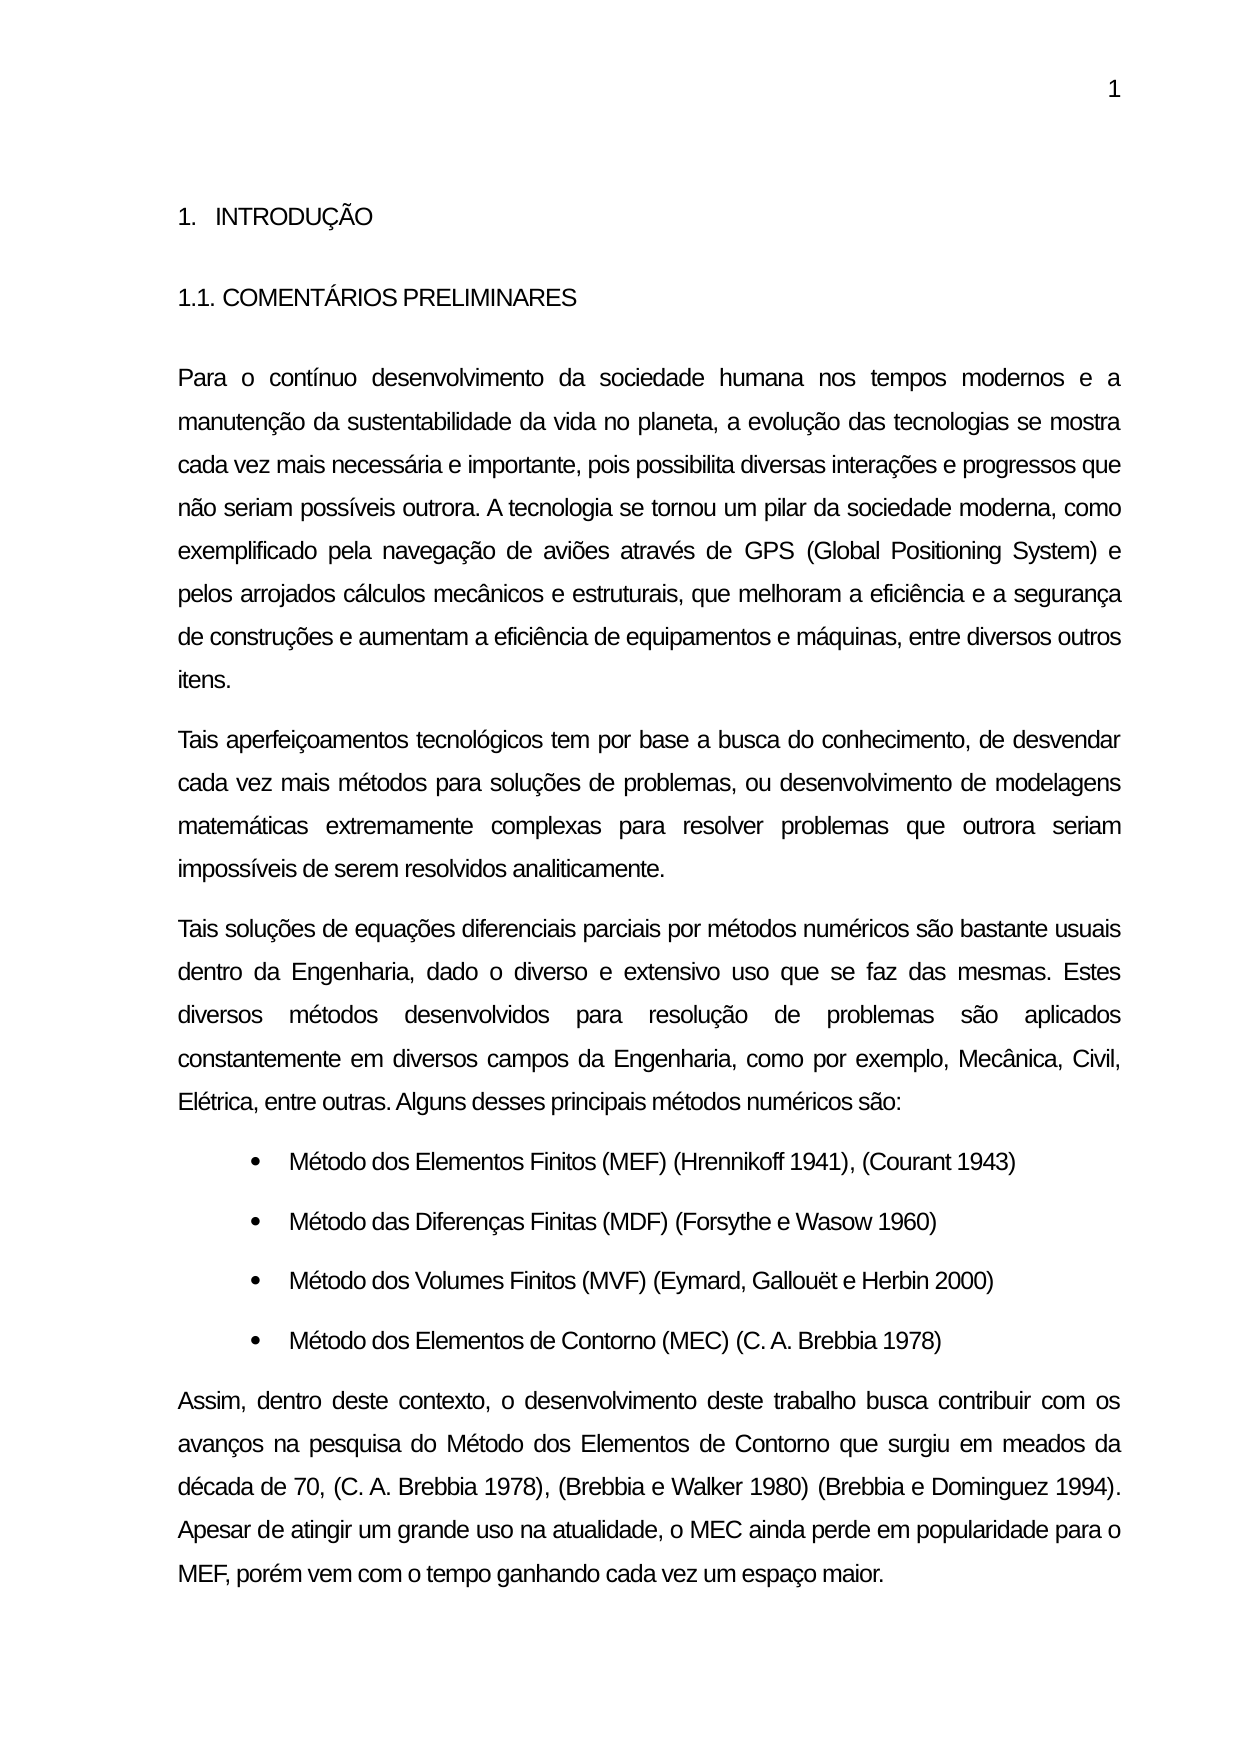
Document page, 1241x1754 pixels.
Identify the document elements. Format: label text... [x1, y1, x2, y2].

text Tais aperfeiçoamentos tecnológicos tem por base a busca do conhecimento, de desvendar cada vez mais métodos para soluções de problemas, ou desenvolvimento de modelagens matemáticas extremamente complexas para resolver problemas que outrora seriam impossíveis de serem resolvidos analiticamente. [177, 725, 1122, 883]
text Tais soluções de equações diferenciais parciais por métodos numéricos são bastante usuais dentro da Engenharia, dado o diverso e extensivo uso que se faz das mesmas. Estes diversos métodos desenvolvidos para resolução de problemas são aplicados constantemente em diversos campos da Engenharia, como por exemplo, Mecânica, Civil, Elétrica, entre outras. Alguns desses principais métodos numéricos são: [177, 914, 1122, 1116]
list Método das Diferenças Finitas (MDF) [251, 1206, 1122, 1235]
list Método dos Elementos Finitos (MEF) , [251, 1147, 1122, 1175]
text Assim, dentro deste contexto, o desenvolvimento deste trabalho busca contribuir com os avanços na pesquisa do Método dos Elementos de Contorno que surgiu em meados da década de 70, , . Apesar de atingir um grande uso na atualidade, o MEC ainda perde em popularidade para o MEF, porém vem com o tempo ganhando cada vez um espaço maior. [177, 1386, 1122, 1587]
list Método dos Elementos de Contorno (MEC) [251, 1326, 1122, 1355]
subtitle COMENTÁRIOS PRELIMINARES [177, 283, 1122, 312]
subtitle INTRODUÇÃO [177, 202, 1122, 231]
list Método dos Volumes Finitos (MVF) [251, 1266, 1122, 1295]
text Para o contínuo desenvolvimento da sociedade humana nos tempos modernos e a manutenção da sustentabilidade da vida no planeta, a evolução das tecnologias se mostra cada vez mais necessária e importante, pois possibilita diversas interações e progressos que não seriam possíveis outrora. A tecnologia se tornou um pilar da sociedade moderna, como exemplificado pela navegação de aviões através de GPS (Global Positioning System) e pelos arrojados cálculos mecânicos e estruturais, que melhoram a eficiência e a segurança de construções e aumentam a eficiência de equipamentos e máquinas, entre diversos outros itens. [177, 363, 1122, 694]
